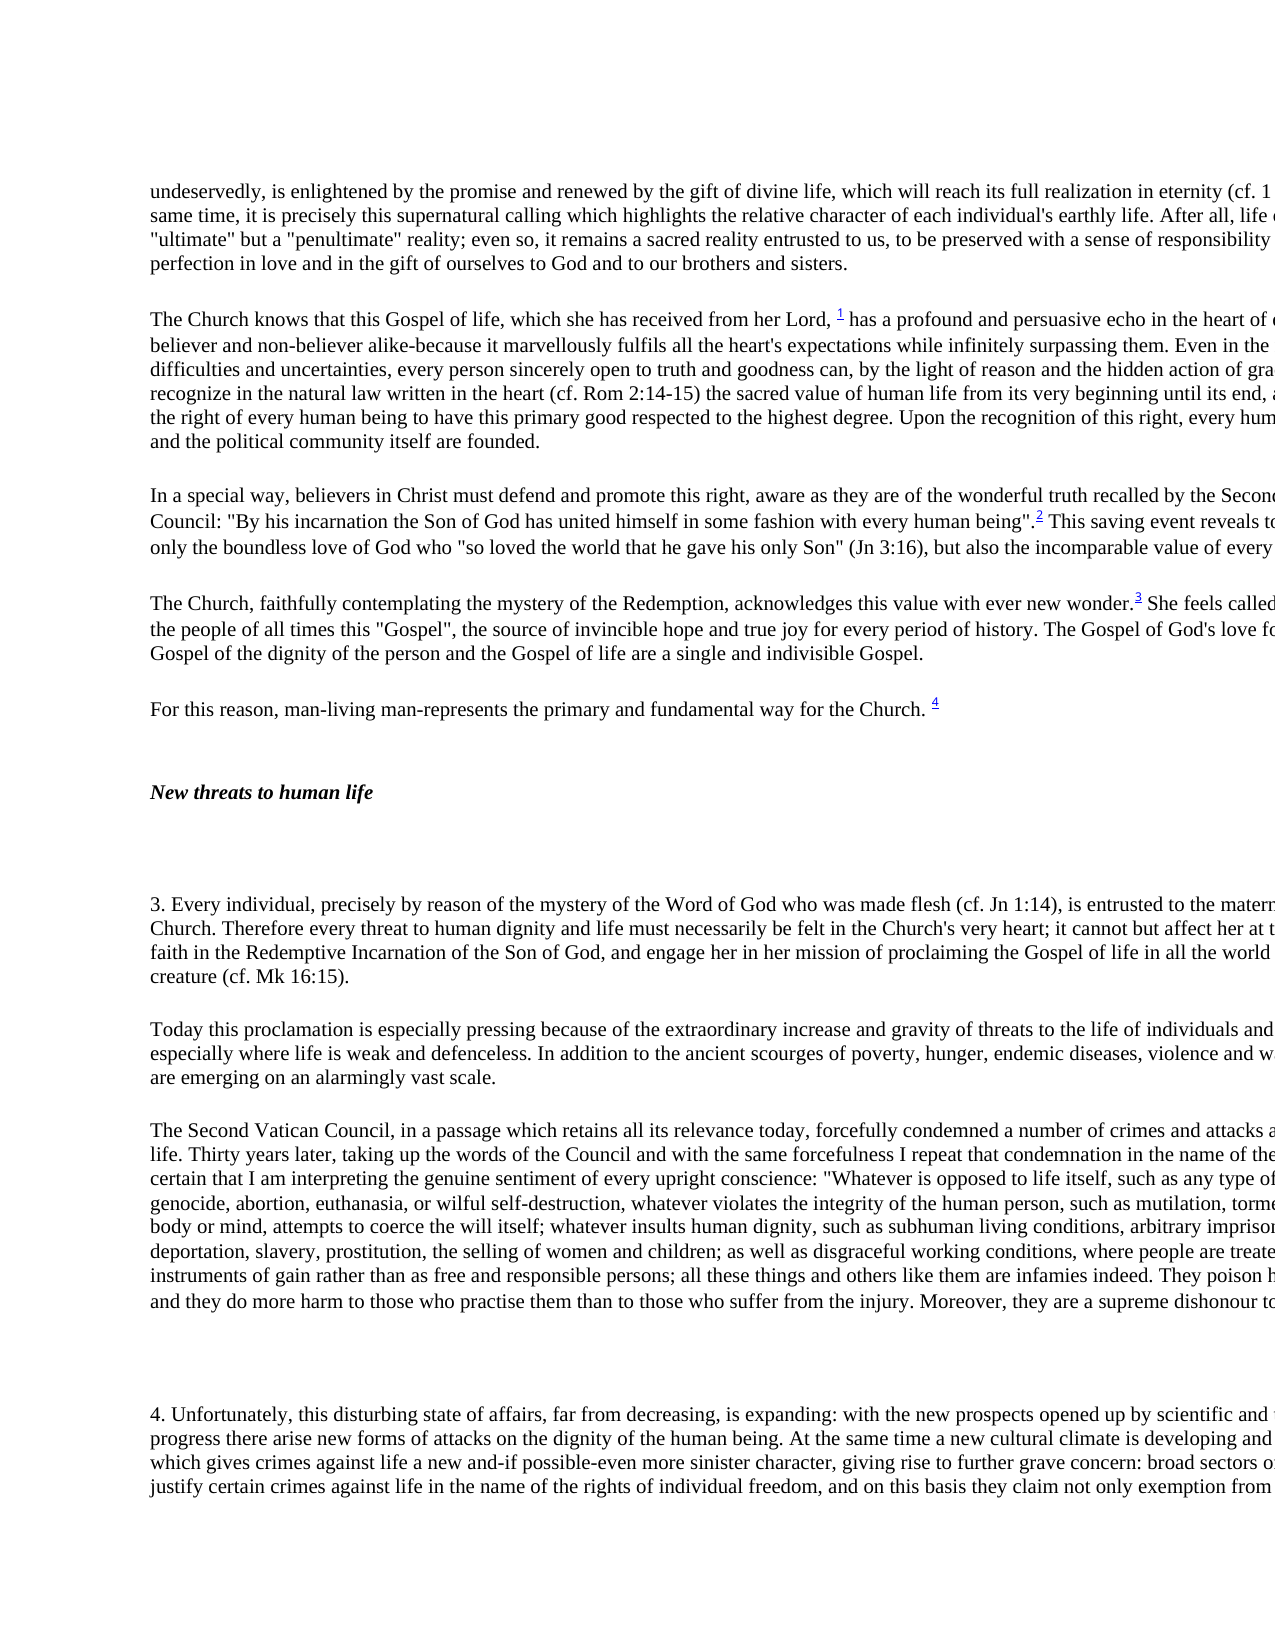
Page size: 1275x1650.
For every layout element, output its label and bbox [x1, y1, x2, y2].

table_header [150, 150, 1275, 780]
table_header [150, 780, 1275, 1498]
